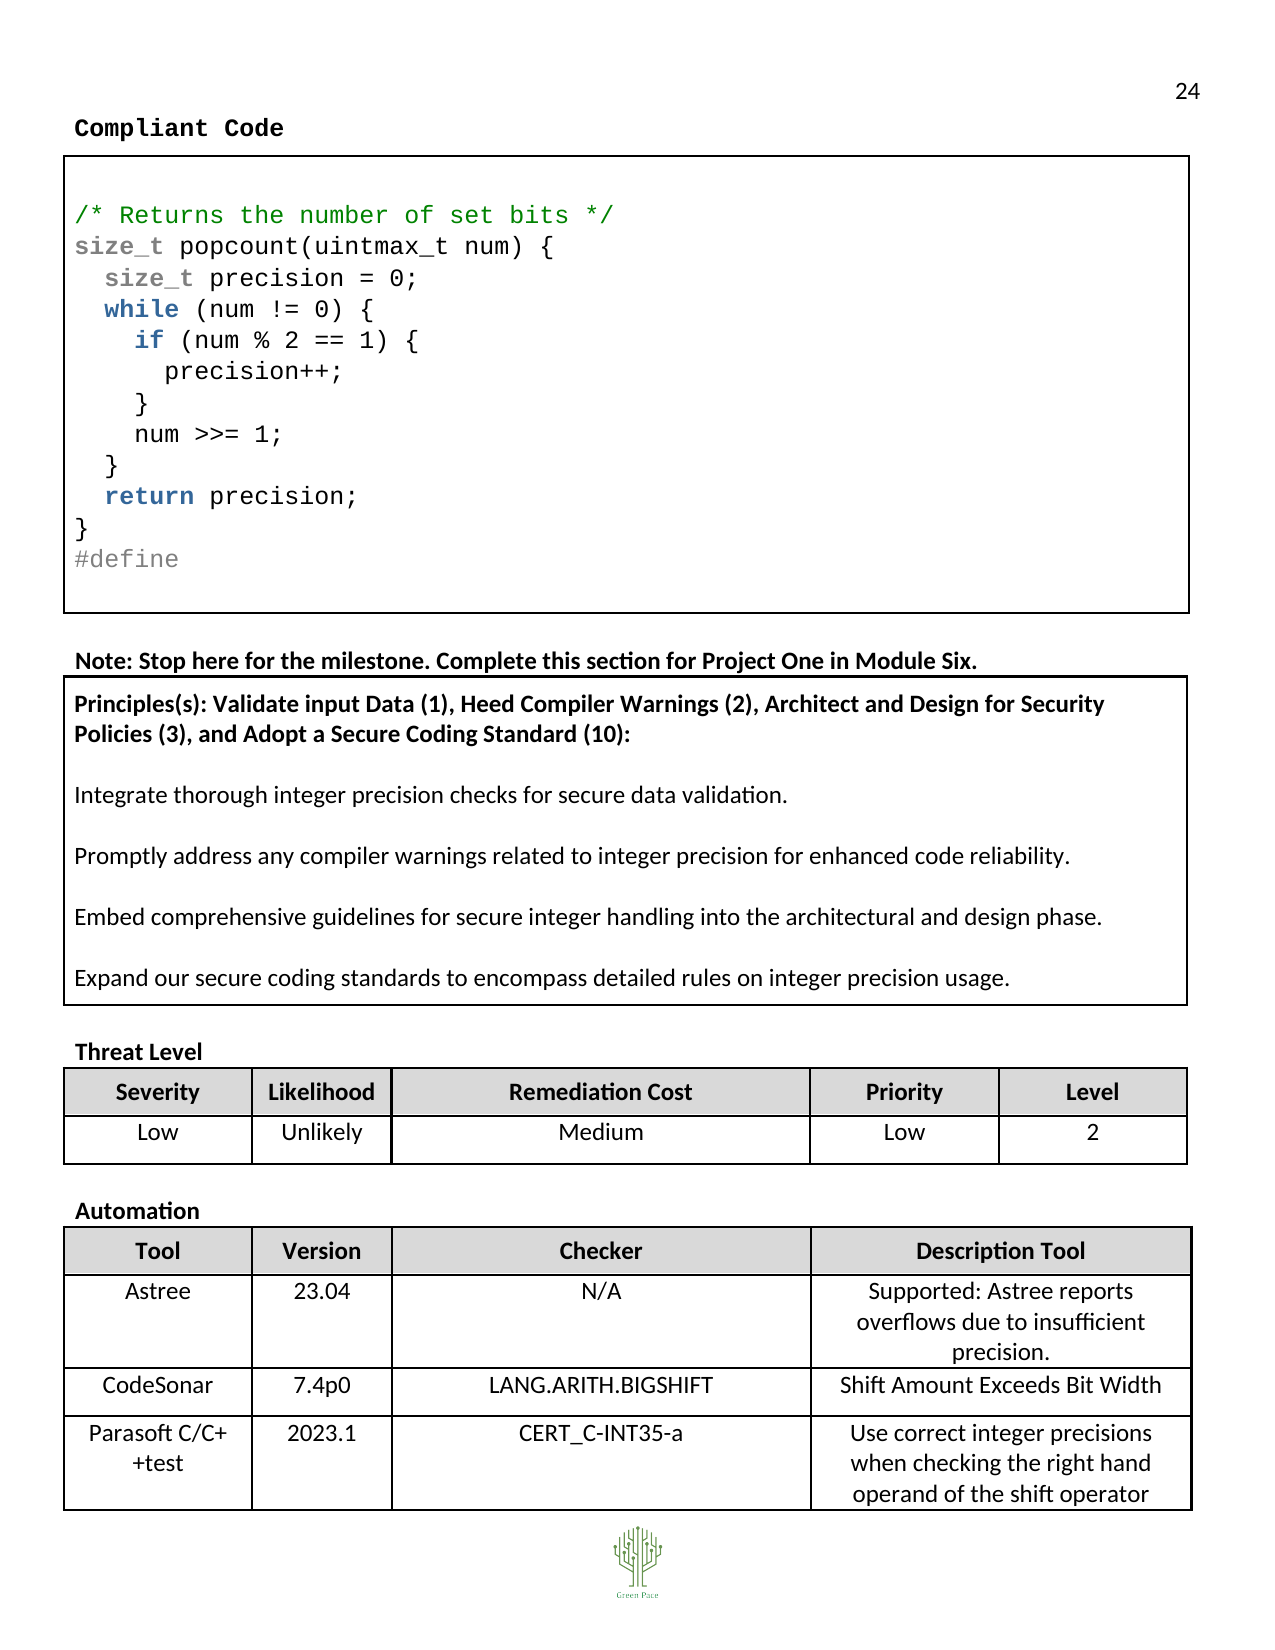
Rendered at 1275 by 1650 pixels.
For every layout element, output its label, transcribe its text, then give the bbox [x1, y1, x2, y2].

table_cell Astree [65, 1276, 251, 1367]
table_cell Use correct integer precisions when checking the right hand operand of the shift operator [812, 1417, 1190, 1509]
table_header Principles(s): Validate input Data (1), Heed Compiler Warnings (2), Architect and Design for Security Policies (3), and Adopt a Secure Coding Standard (10): Integrate thorough integer precision checks for secure data validation. Promptly address any compiler warnings related to integer precision for enhanced code reliability. Embed comprehensive guidelines for secure integer handling into the architectural and design phase. Expand our secure coding standards to encompass detailed rules on integer precision usage. [65, 678, 1186, 1003]
table_cell Supported: Astree reports overflows due to insufficient precision. [812, 1276, 1190, 1367]
picture [605, 1521, 670, 1606]
table_cell 2023.1 [253, 1417, 391, 1509]
table_cell CERT_C-INT35-a [393, 1417, 810, 1509]
table_header Likelihood [253, 1069, 390, 1114]
table_header Priority [811, 1069, 998, 1114]
table_cell Low [65, 1117, 251, 1162]
table_cell N/A [393, 1276, 810, 1367]
table_cell 23.04 [253, 1276, 391, 1367]
table_cell Parasoft C/C++test [65, 1417, 251, 1509]
table_cell 2 [1000, 1117, 1186, 1162]
table_cell 7.4p0 [253, 1369, 391, 1415]
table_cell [65, 157, 1188, 612]
table_header Tool [65, 1228, 251, 1273]
table_cell Shift Amount Exceeds Bit Width [812, 1369, 1190, 1415]
table_header Description Tool [812, 1228, 1190, 1273]
table_cell LANG.ARITH.BIGSHIFT [393, 1369, 810, 1415]
table_cell Unlikely [253, 1117, 390, 1162]
table_header Level [1000, 1069, 1186, 1114]
table_header Compliant Code [64, 106, 1189, 155]
table_header Remediation Cost [393, 1069, 809, 1114]
table_header Version [253, 1228, 391, 1273]
table_cell CodeSonar [65, 1369, 251, 1415]
table_cell Medium [393, 1117, 809, 1162]
text Threat Level [75, 1036, 1200, 1067]
text Note: Stop here for the milestone. Complete this section for Project One in Module Six. [75, 645, 1200, 675]
table_cell Low [811, 1117, 998, 1162]
text Automation [75, 1195, 1200, 1226]
table_header Severity [65, 1069, 251, 1114]
table_header Checker [393, 1228, 810, 1273]
